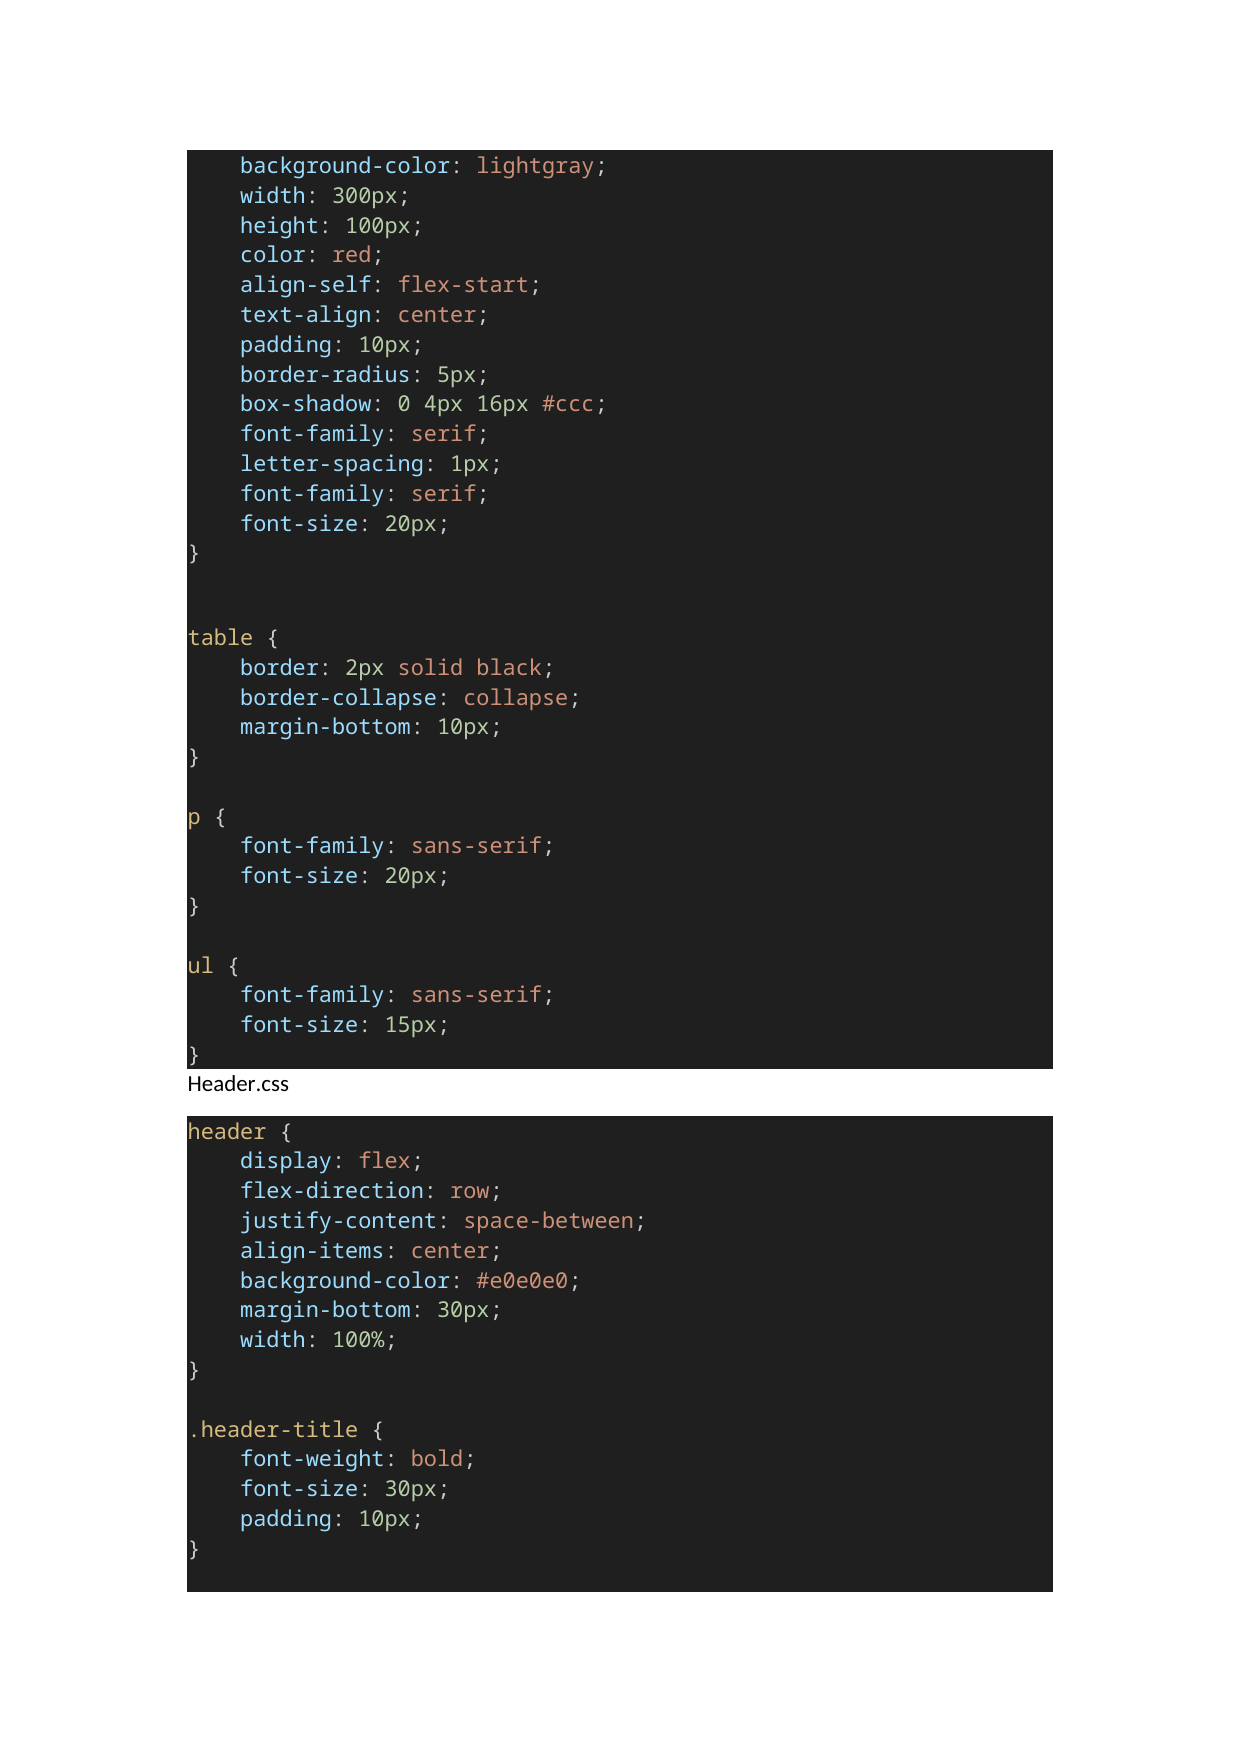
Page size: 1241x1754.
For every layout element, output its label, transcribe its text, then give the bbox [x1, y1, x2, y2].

text padding: 10px; [187, 329, 1053, 358]
text box-shadow: 0 4px 16px #ccc; [187, 388, 1053, 418]
text font-family: sans-serif; [187, 979, 1053, 1009]
text align-items: center; [187, 1235, 1053, 1264]
text p { [187, 801, 1053, 830]
text table { [187, 622, 1053, 652]
text } [187, 741, 1053, 771]
text font-family: serif; [187, 418, 1053, 448]
text } [187, 1533, 1053, 1562]
text ul { [187, 949, 1053, 979]
text header { [187, 1116, 1053, 1145]
text background-color: lightgray; [187, 150, 1053, 180]
text font-size: 20px; [187, 860, 1053, 890]
text } [187, 537, 1053, 567]
text color: red; [187, 239, 1053, 269]
text padding: 10px; [187, 1503, 1053, 1533]
text margin-bottom: 30px; [187, 1294, 1053, 1324]
text text-align: center; [187, 299, 1053, 329]
text display: flex; [187, 1145, 1053, 1175]
text border-collapse: collapse; [187, 681, 1053, 711]
text width: 300px; [187, 180, 1053, 209]
text width: 100%; [187, 1324, 1053, 1354]
text justify-content: space-between; [187, 1205, 1053, 1235]
text height: 100px; [187, 209, 1053, 239]
text } [187, 1039, 1053, 1069]
text } [187, 890, 1053, 920]
text border-radius: 5px; [187, 358, 1053, 388]
text font-weight: bold; [187, 1443, 1053, 1473]
text font-size: 15px; [187, 1009, 1053, 1039]
text border: 2px solid black; [187, 652, 1053, 681]
text align-self: flex-start; [187, 269, 1053, 299]
text letter-spacing: 1px; [187, 448, 1053, 478]
text Header.css [187, 1069, 1053, 1097]
text font-family: sans-serif; [187, 830, 1053, 860]
text .header-title { [187, 1413, 1053, 1443]
text } [187, 1354, 1053, 1384]
text flex-direction: row; [187, 1175, 1053, 1205]
text background-color: #e0e0e0; [187, 1264, 1053, 1294]
text font-size: 30px; [187, 1473, 1053, 1503]
text font-family: serif; [187, 478, 1053, 507]
text font-size: 20px; [187, 507, 1053, 537]
text margin-bottom: 10px; [187, 711, 1053, 741]
